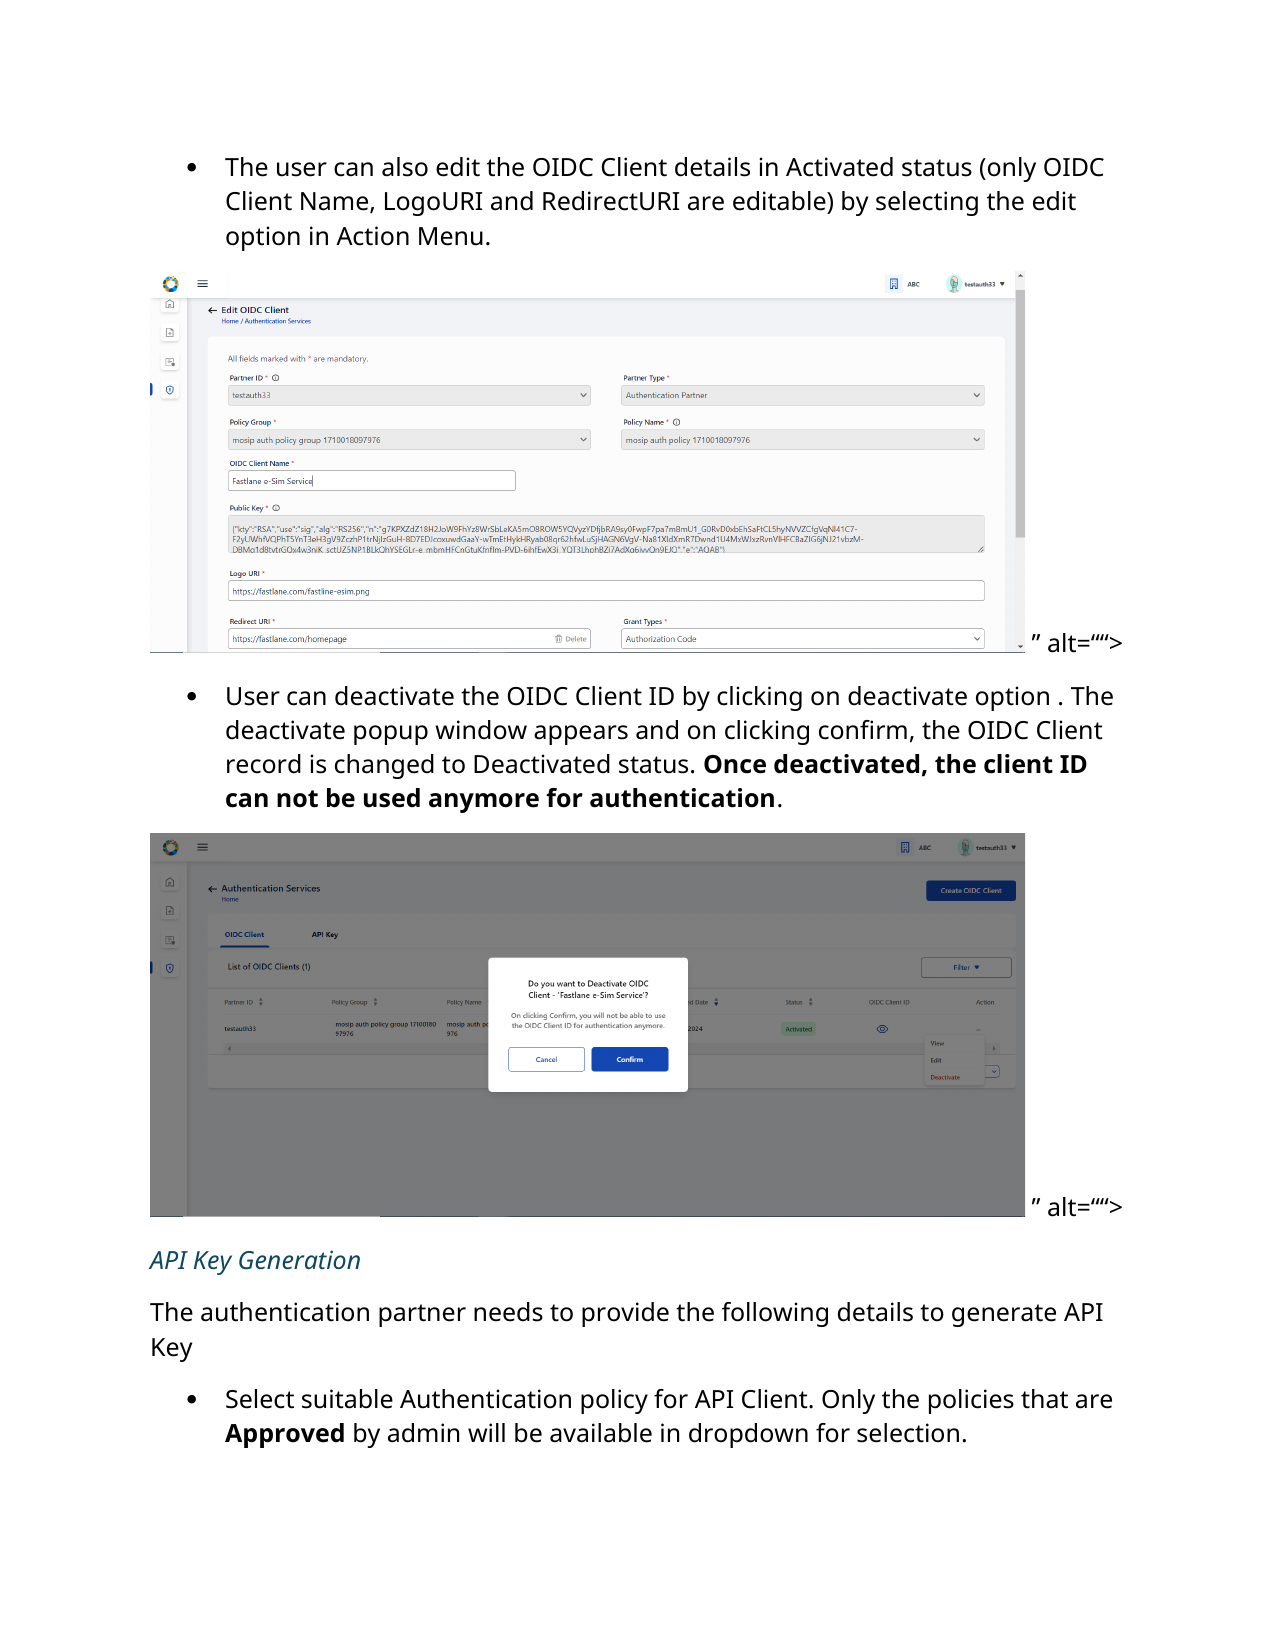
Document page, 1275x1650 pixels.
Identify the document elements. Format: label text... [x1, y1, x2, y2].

list The user can also edit the OIDC Client details in Activated status (only OIDC Client Name, LogoURI and RedirectURI are editable) by selecting the edit option in Action Menu. [187, 150, 1125, 252]
list Select suitable Authentication policy for API Client. Only the policies that are Approved by admin will be available in dropdown for selection. [187, 1382, 1125, 1450]
picture [150, 833, 1025, 1217]
text The authentication partner needs to provide the following details to generate API Key [150, 1295, 1125, 1363]
picture [150, 271, 1025, 653]
list User can deactivate the OIDC Client ID by clicking on deactivate option . The deactivate popup window appears and on clicking confirm, the OIDC Client record is changed to Deactivated status. Once deactivated, the client ID can not be used anymore for authentication. [187, 679, 1125, 815]
subtitle API Key Generation [150, 1242, 1125, 1276]
